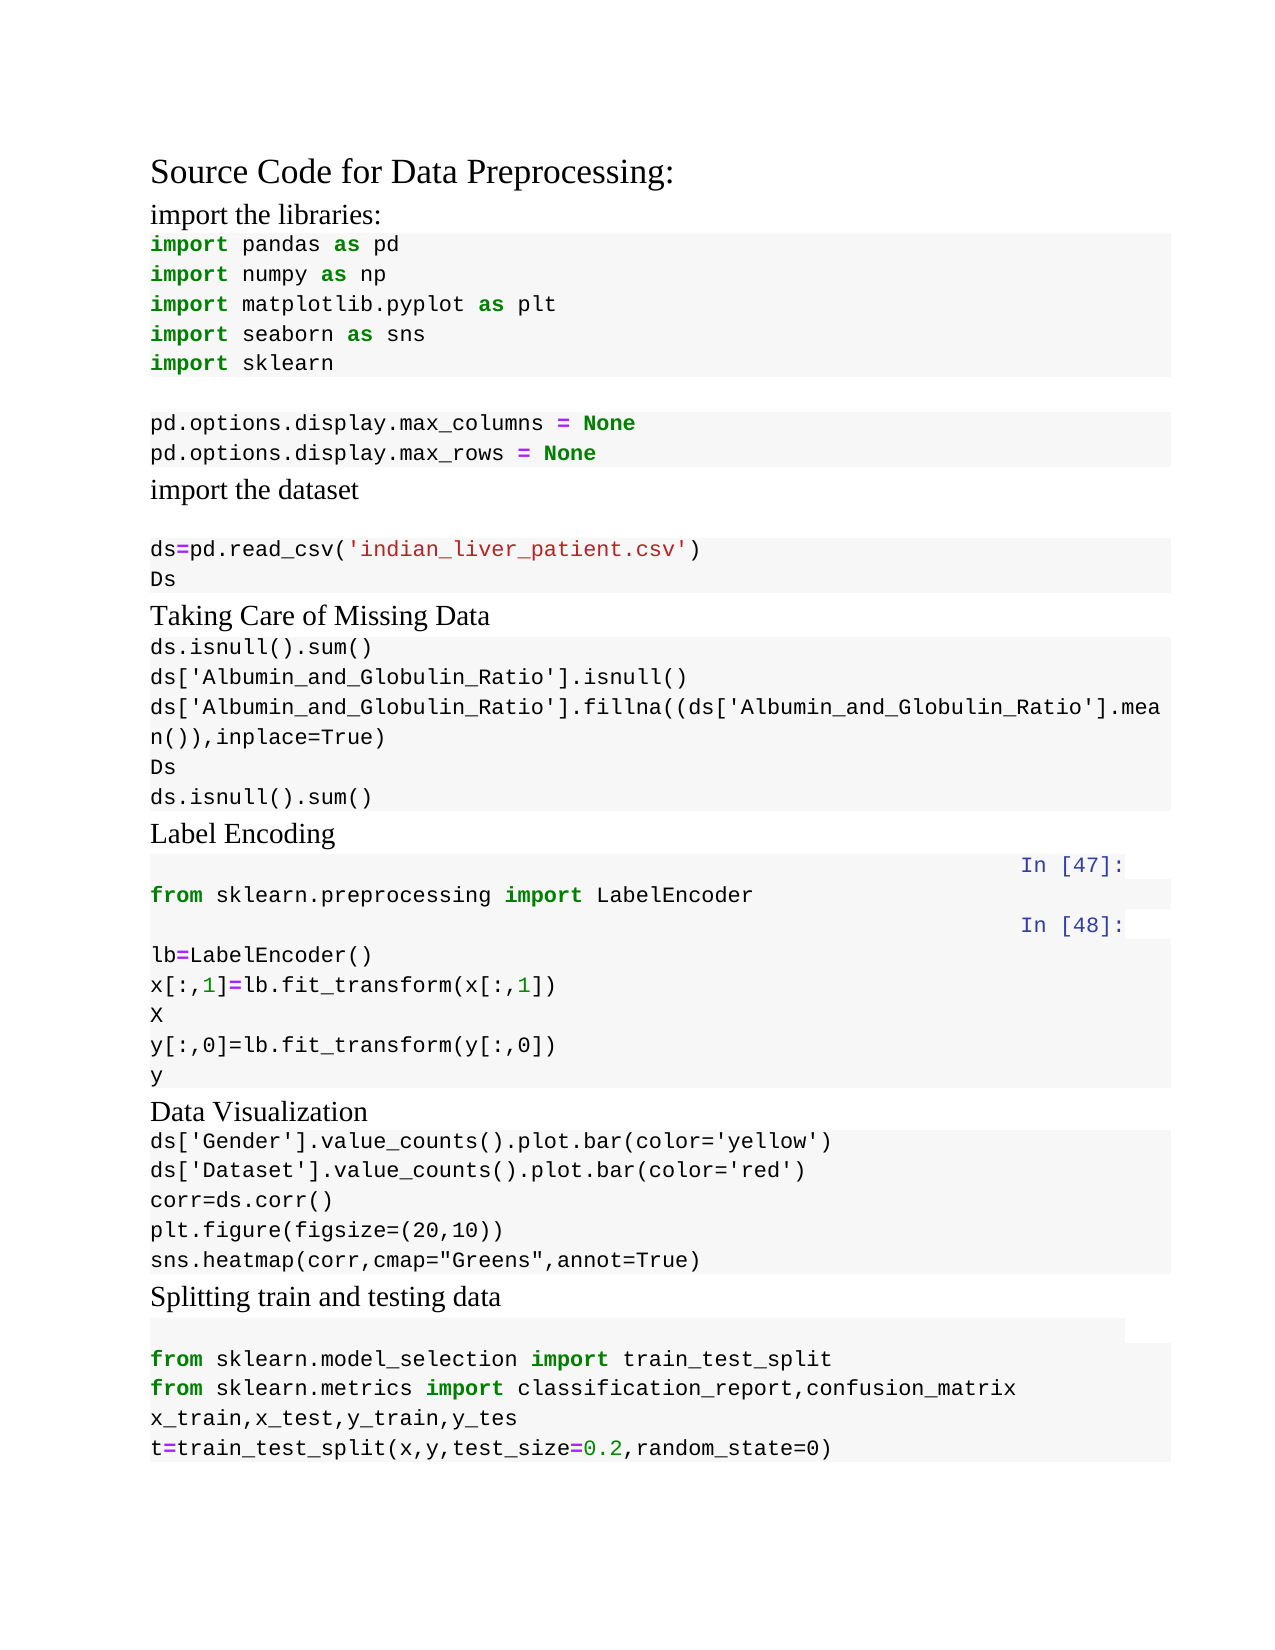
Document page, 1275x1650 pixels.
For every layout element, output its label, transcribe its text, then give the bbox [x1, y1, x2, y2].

text import the libraries: [150, 197, 1125, 230]
text ds['Albumin_and_Globulin_Ratio'].fillna((ds['Albumin_and_Globulin_Ratio'].mean()),inplace=True) [150, 696, 1171, 751]
text x_train,x_test,y_train,y_test=train_test_split(x,y,test_size=0.2,random_state=0) [150, 1407, 1171, 1462]
text X [150, 1004, 1171, 1029]
text Source Code for Data Preprocessing: [150, 150, 1125, 191]
text ds['Albumin_and_Globulin_Ratio'].isnull() [150, 666, 1171, 691]
text Taking Care of Missing Data [150, 598, 1125, 632]
text x[:,1]=lb.fit_transform(x[:,1]) [150, 974, 1171, 999]
text from sklearn.metrics import classification_report,confusion_matrix [150, 1378, 1171, 1402]
text plt.figure(figsize=(20,10)) [150, 1219, 1171, 1244]
text from sklearn.preprocessing import LabelEncoder [150, 884, 1171, 909]
text from sklearn.model_selection import train_test_split [150, 1348, 1171, 1372]
text import seaborn as sns [150, 323, 1171, 347]
text corr=ds.corr() [150, 1189, 1171, 1214]
text ds.isnull().sum() [150, 786, 1171, 811]
text import pandas as pd [150, 233, 1171, 258]
text pd.options.display.max_rows = None [150, 442, 1171, 467]
text import numpy as np [150, 263, 1171, 288]
text ds.isnull().sum() [150, 637, 1171, 661]
text ds['Dataset'].value_counts().plot.bar(color='red') [150, 1160, 1171, 1184]
text Label Encoding [150, 816, 1125, 849]
text sns.heatmap(corr,cmap="Greens",annot=True) [150, 1249, 1171, 1274]
text ds['Gender'].value_counts().plot.bar(color='yellow') [150, 1130, 1171, 1154]
text import the dataset [150, 472, 1125, 506]
text import matplotlib.pyplot as plt [150, 293, 1171, 318]
text lb=LabelEncoder() [150, 944, 1171, 969]
text In [47]: [150, 854, 1125, 879]
text In [48]: [150, 914, 1125, 939]
text pd.options.display.max_columns = None [150, 412, 1171, 437]
text Data Visualization [150, 1094, 1125, 1127]
text ds=pd.read_csv('indian_liver_patient.csv') [150, 538, 1171, 563]
text Ds [150, 756, 1171, 781]
text Ds [150, 568, 1171, 593]
text y[:,0]=lb.fit_transform(y[:,0]) [150, 1034, 1171, 1059]
text Splitting train and testing data [150, 1279, 1125, 1313]
text import sklearn [150, 353, 1171, 377]
text y [150, 1064, 1171, 1088]
